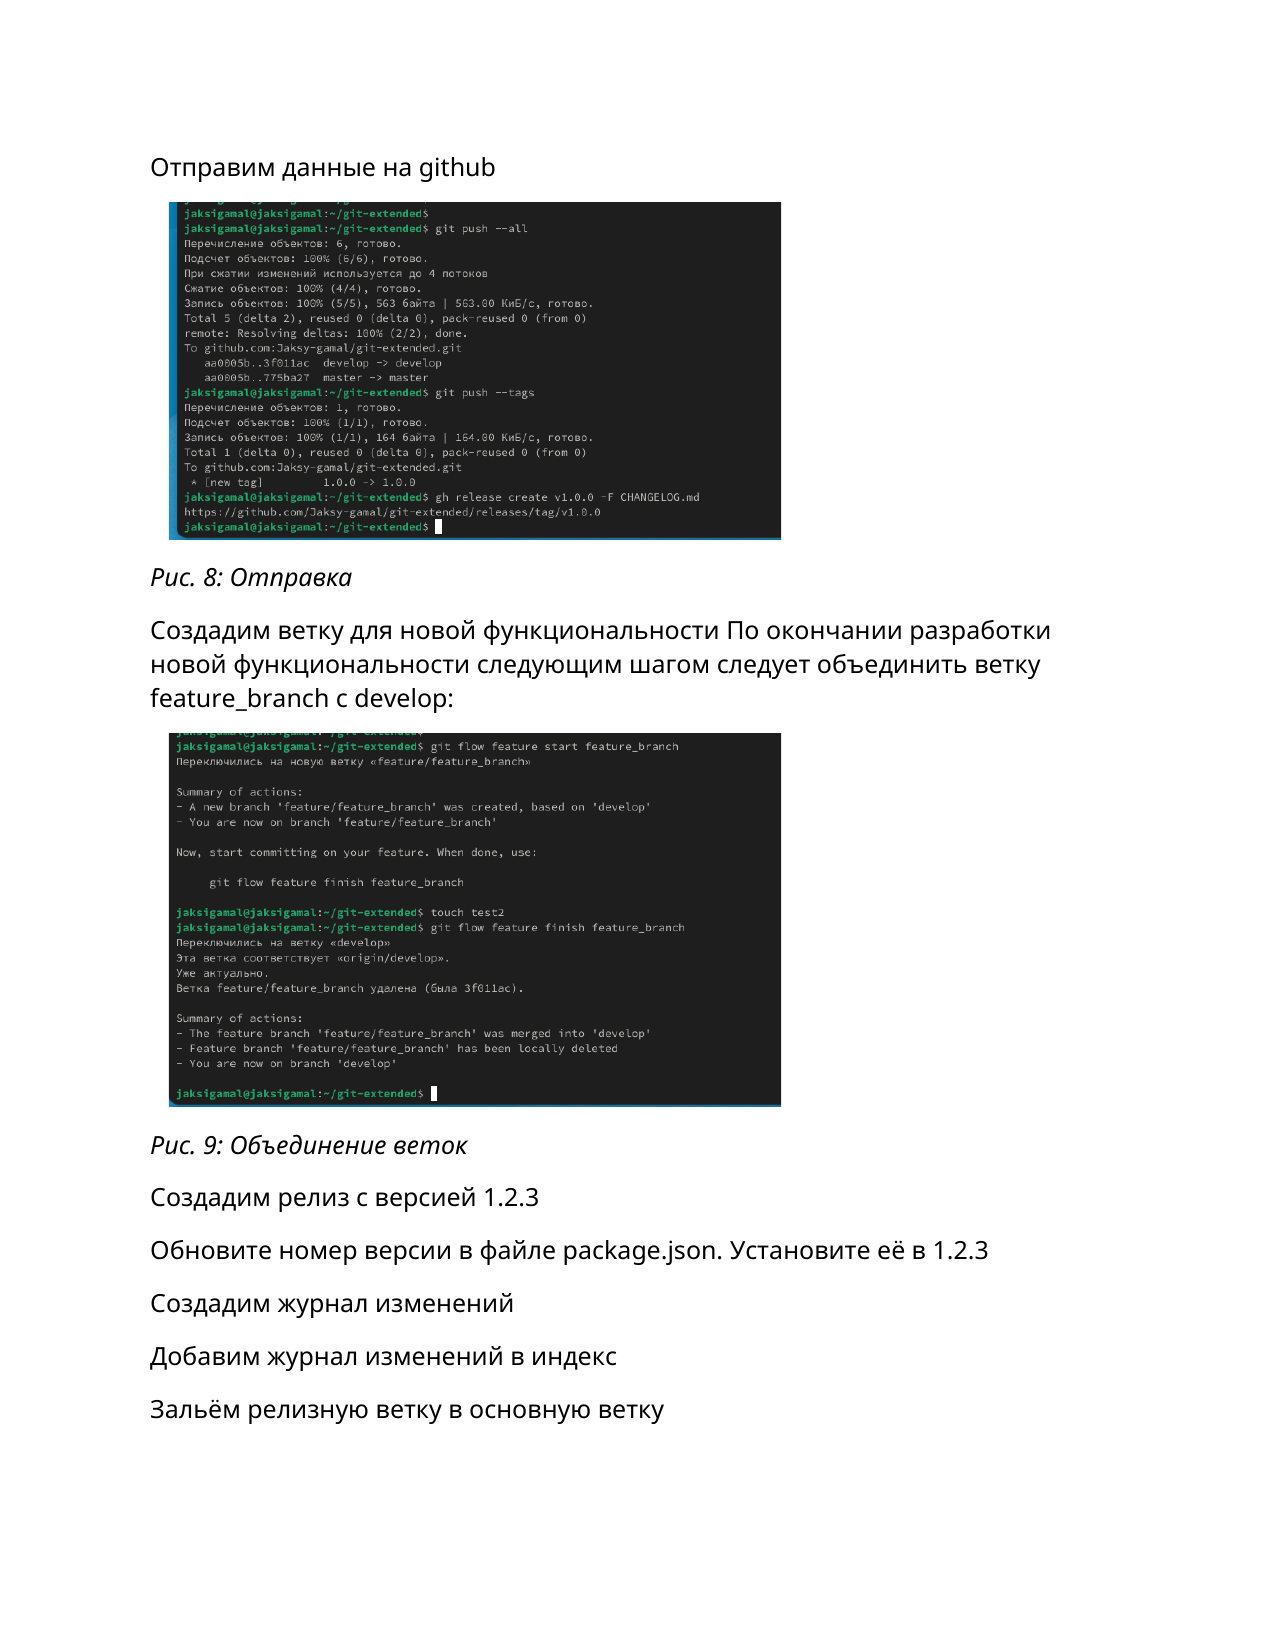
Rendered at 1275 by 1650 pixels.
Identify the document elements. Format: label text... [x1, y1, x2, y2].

picture [168, 733, 782, 1107]
text Создадим журнал изменений [150, 1286, 1125, 1320]
text Зальём релизную ветку в основную ветку [150, 1391, 1125, 1425]
text Создадим релиз с версией 1.2.3 [150, 1180, 1125, 1214]
text Рис. 9: Объединение веток [150, 1127, 1125, 1161]
picture [168, 202, 782, 540]
text Отправим данные на github [150, 150, 1125, 184]
text Рис. 8: Отправка [150, 560, 1125, 594]
text Создадим ветку для новой функциональности По окончании разработки новой функциональности следующим шагом следует объединить ветку feature_branch c develop: [150, 613, 1125, 715]
text Обновите номер версии в файле package.json. Установите её в 1.2.3 [150, 1233, 1125, 1267]
text Добавим журнал изменений в индекс [150, 1338, 1125, 1373]
